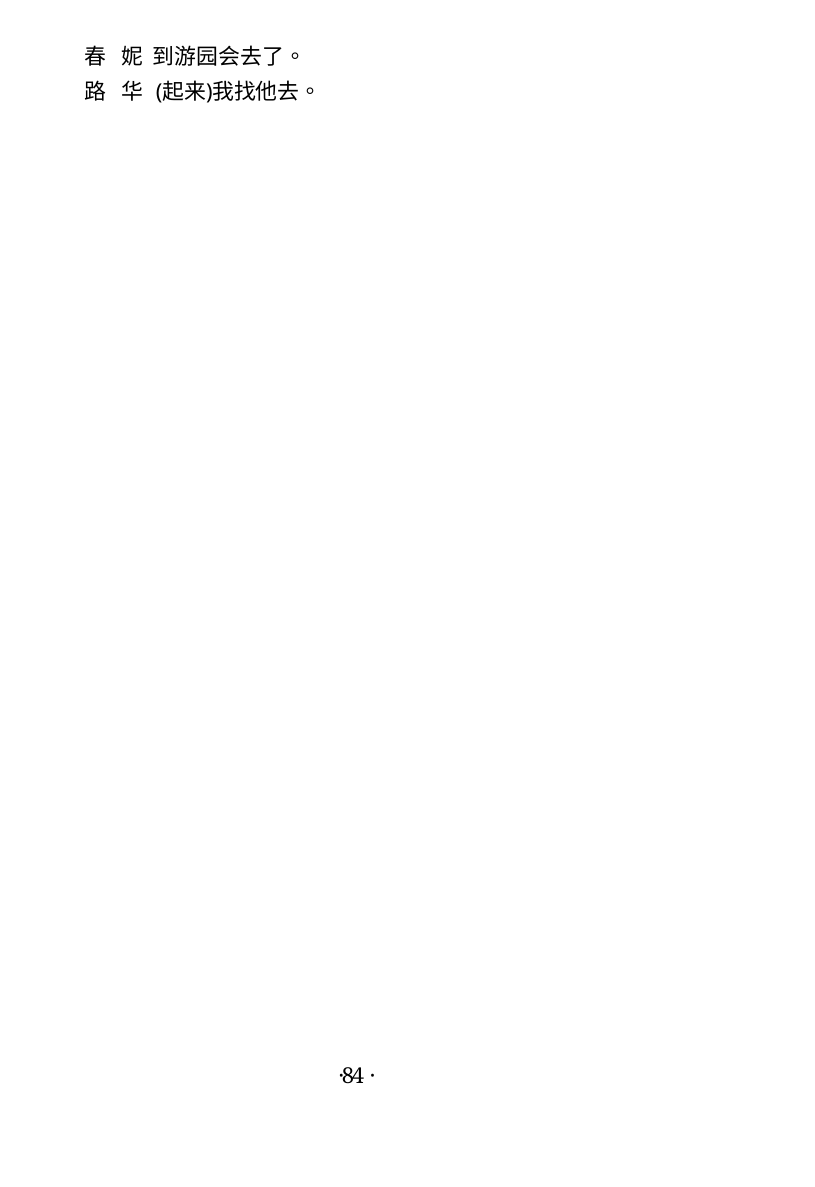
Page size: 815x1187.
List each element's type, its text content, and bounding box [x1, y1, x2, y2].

text 路 华 (起来)我找他去。 [84, 77, 692, 104]
text 春 妮 到游园会去了。 [84, 42, 692, 70]
